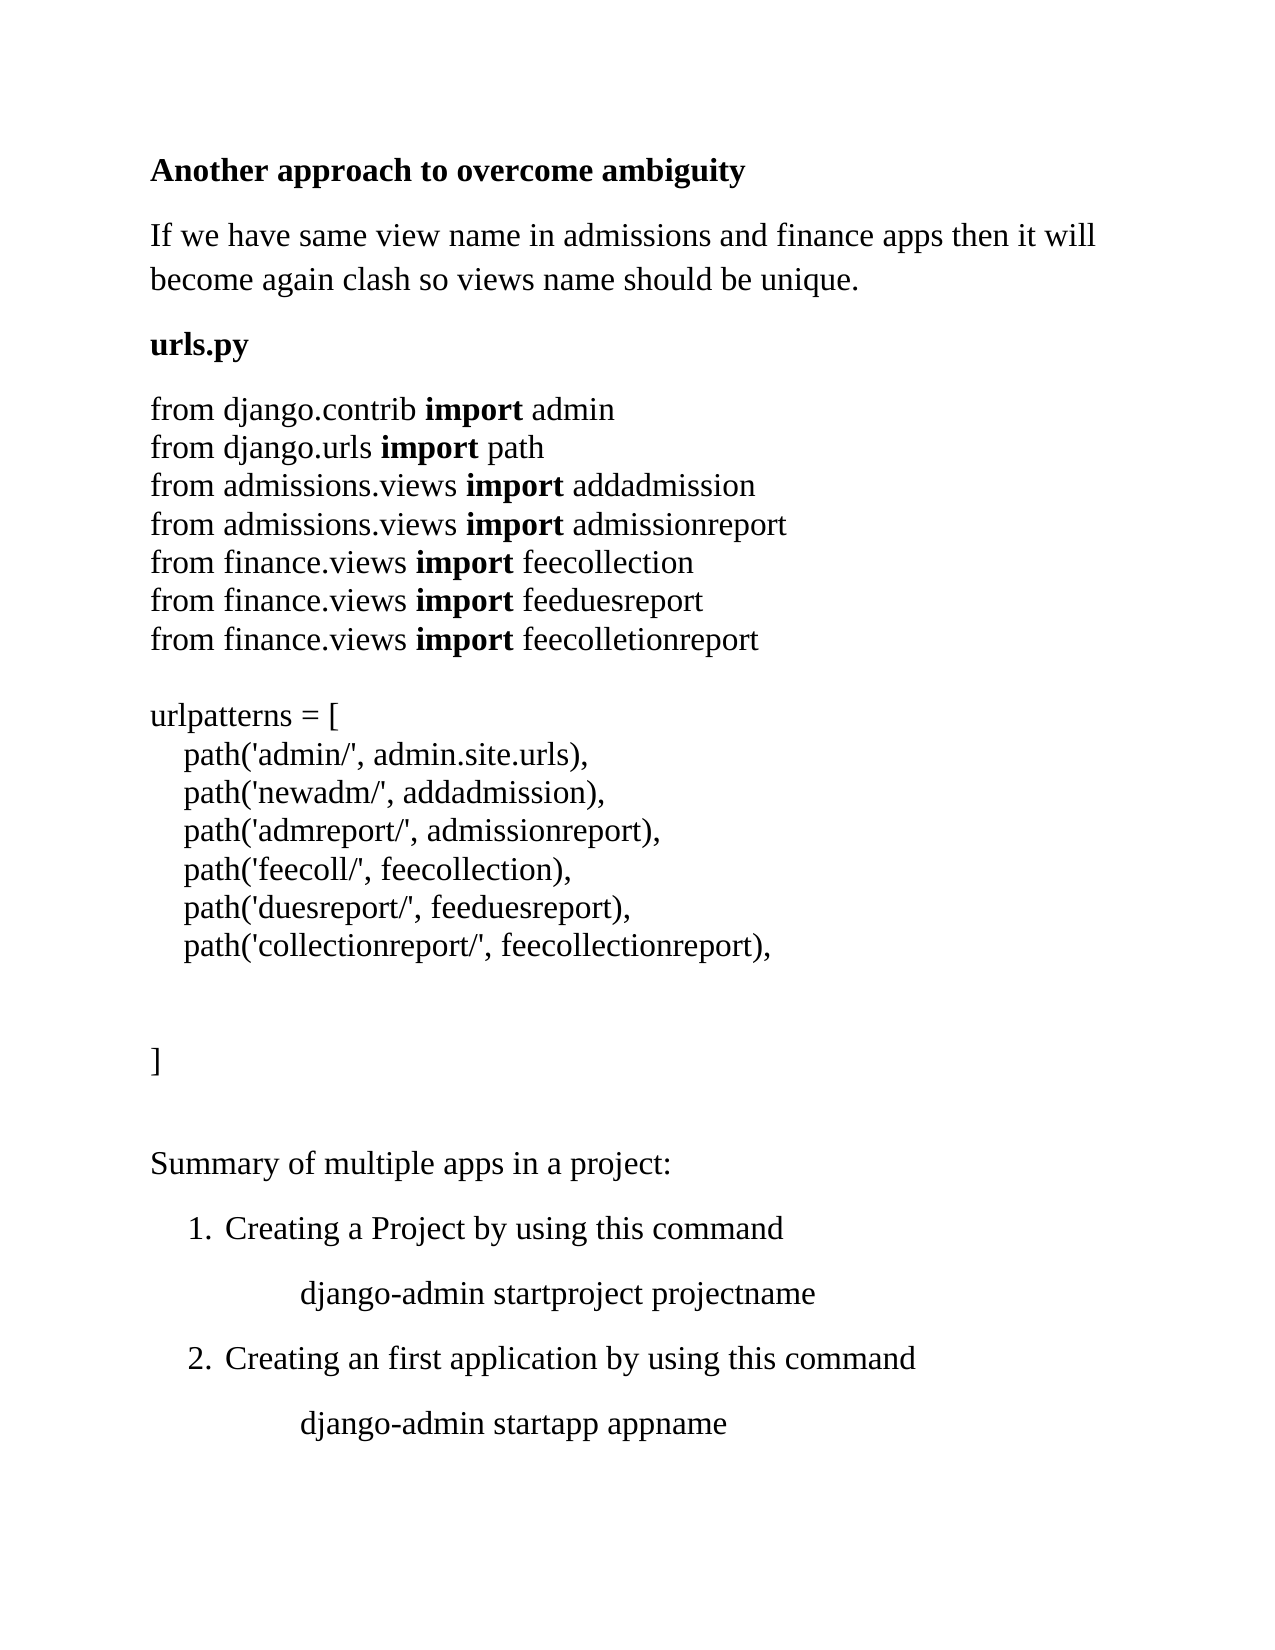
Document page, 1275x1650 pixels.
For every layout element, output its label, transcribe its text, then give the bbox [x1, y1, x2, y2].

text from admissions.views import addadmission [150, 465, 1125, 504]
text from finance.views import feecolletionreport [150, 619, 1125, 657]
text path('duesreport/', feeduesreport), [150, 887, 1125, 925]
text urlpatterns = [ [150, 695, 1125, 734]
text from finance.views import feeduesreport [150, 580, 1125, 619]
text If we have same view name in admissions and finance apps then it will become again clash so views name should be unique. [150, 215, 1125, 297]
text path('admin/', admin.site.urls), [150, 734, 1125, 772]
list Creating an first application by using this command [187, 1338, 1125, 1377]
text path('collectionreport/', feecollectionreport), [150, 925, 1125, 964]
text Summary of multiple apps in a project: [150, 1144, 1125, 1182]
text from finance.views import feecollection [150, 542, 1125, 580]
text from django.urls import path [150, 427, 1125, 465]
text Another approach to overcome ambiguity [150, 150, 1125, 188]
list Creating a Project by using this command [187, 1208, 1125, 1247]
text django-admin startproject projectname [150, 1273, 1125, 1312]
text path('feecoll/', feecollection), [150, 849, 1125, 887]
text urls.py [150, 324, 1125, 362]
text path('newadm/', addadmission), [150, 772, 1125, 810]
text django-admin startapp appname [300, 1403, 1125, 1442]
text from django.contrib import admin [150, 389, 1125, 427]
text path('admreport/', admissionreport), [150, 810, 1125, 849]
text from admissions.views import admissionreport [150, 504, 1125, 542]
text ] [150, 1040, 1125, 1079]
